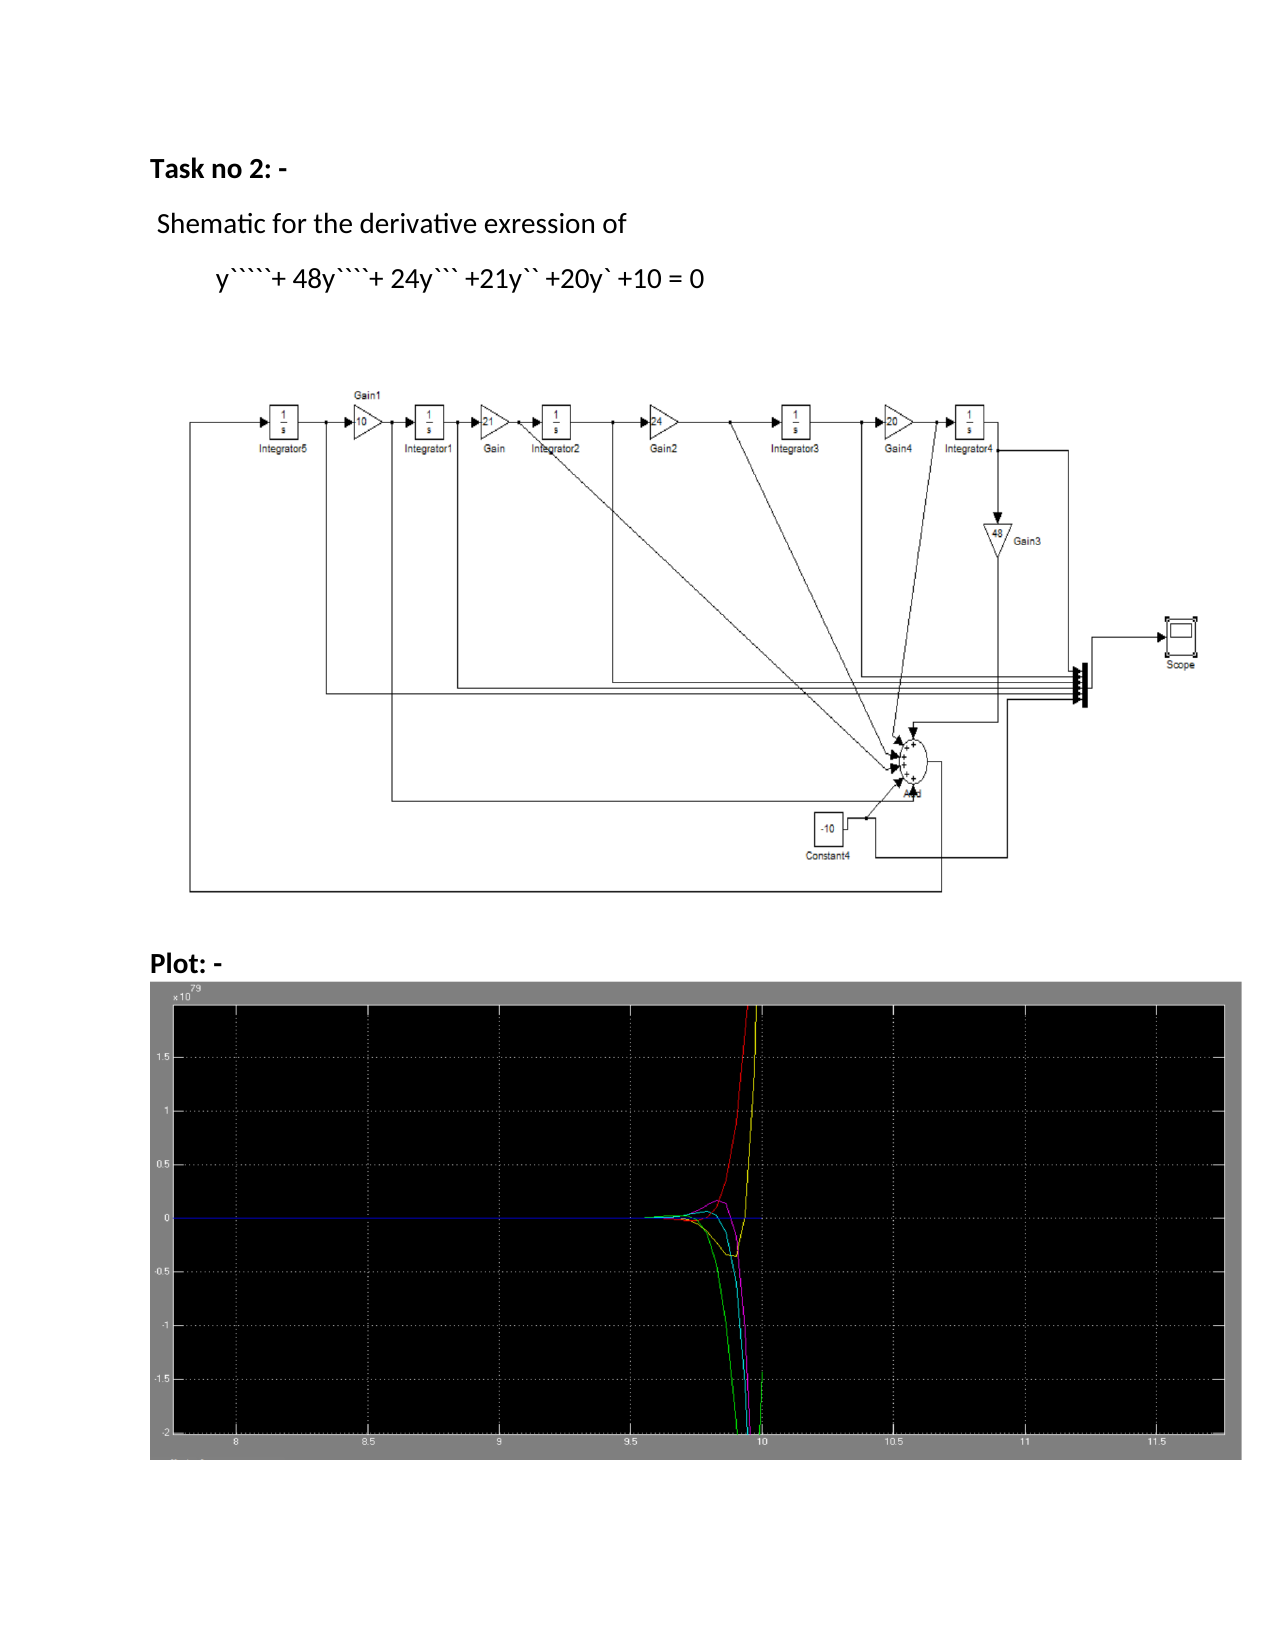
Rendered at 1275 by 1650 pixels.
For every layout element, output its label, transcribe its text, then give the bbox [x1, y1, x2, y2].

text Task no 2: - [150, 150, 1125, 186]
text Plot: - [150, 945, 1125, 981]
text y`````+ 48y````+ 24y``` +21y`` +20y` +10 = 0 [150, 260, 1125, 296]
picture [150, 981, 1242, 1460]
picture [150, 315, 1233, 918]
text Shematic for the derivative exression of [150, 205, 1125, 241]
